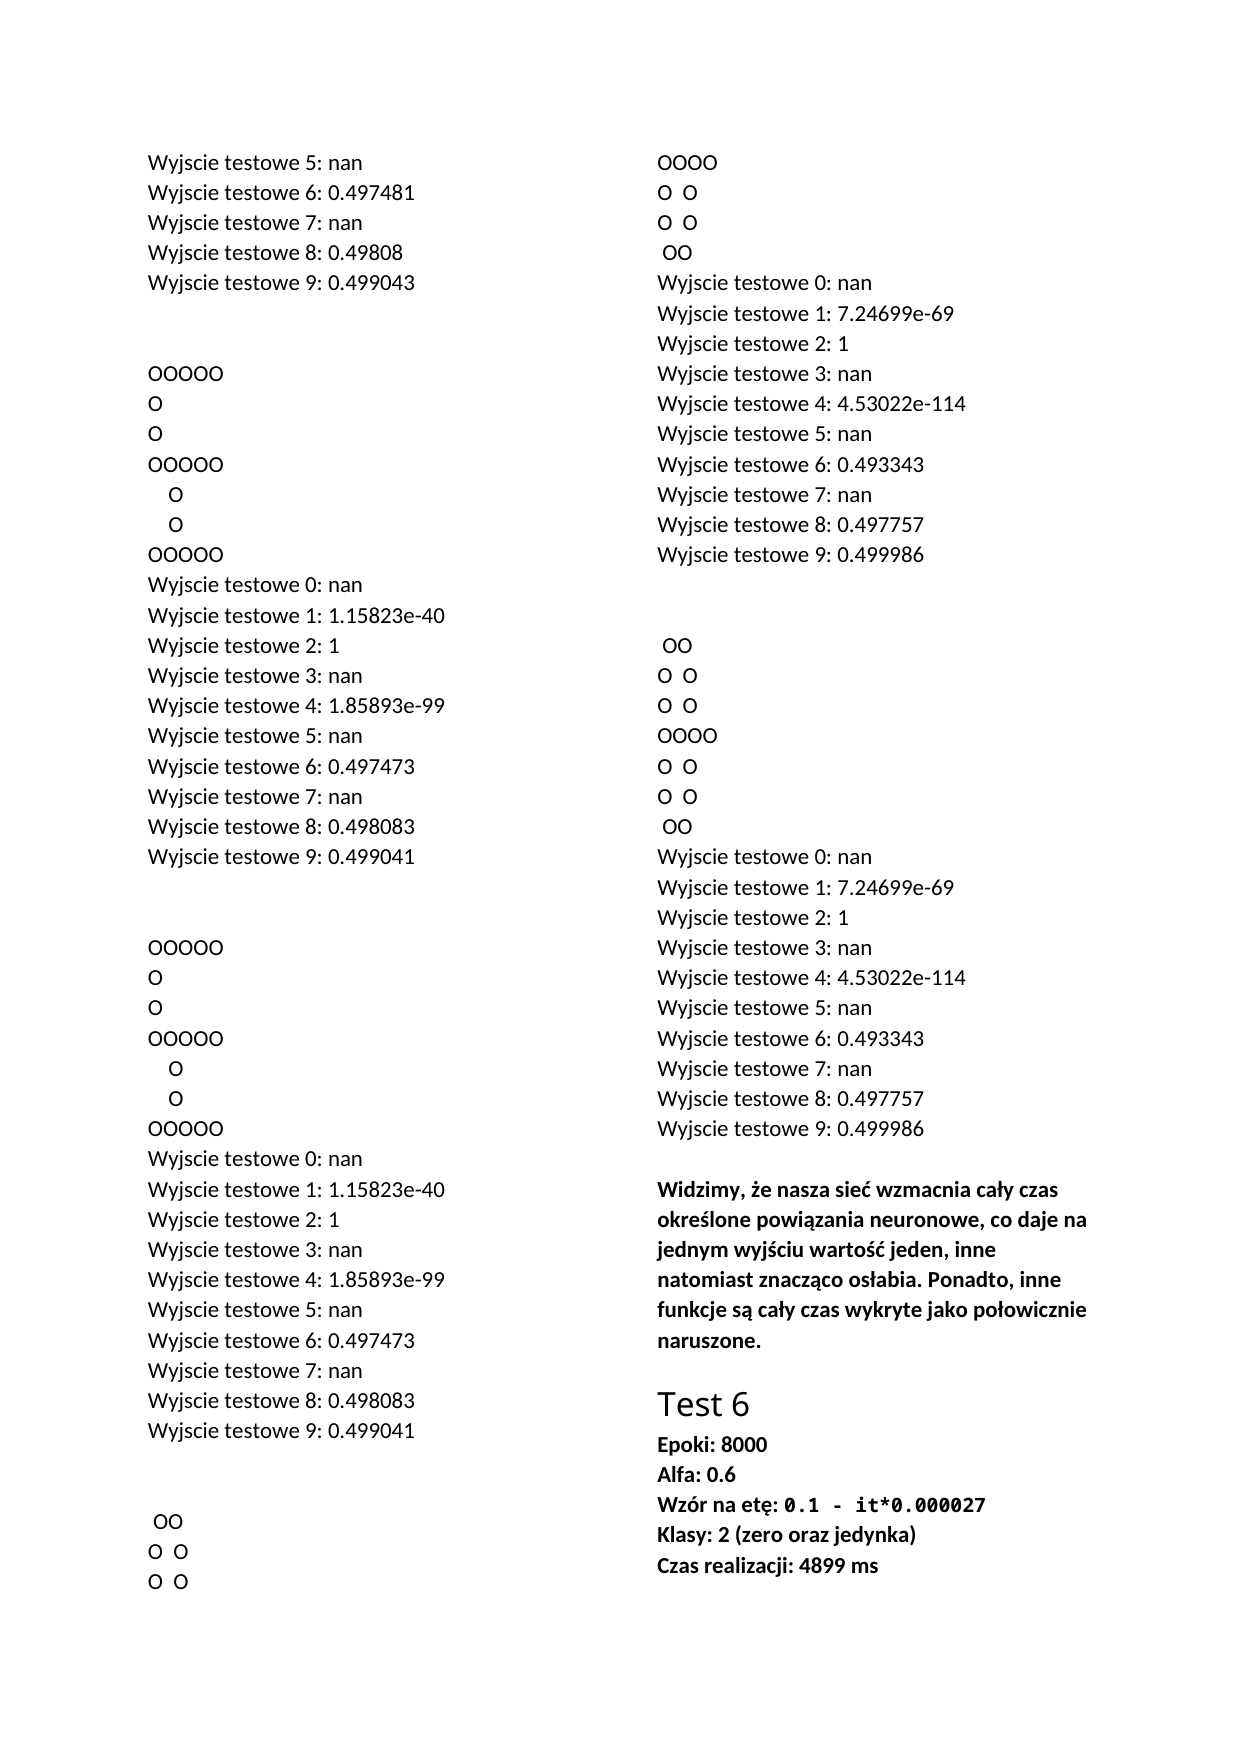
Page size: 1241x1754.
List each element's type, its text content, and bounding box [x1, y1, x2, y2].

text Wyjscie testowe 1: 7.24699e-69 [657, 299, 1093, 327]
text OO [657, 812, 1093, 840]
text Wyjscie testowe 6: 0.497473 [148, 752, 583, 780]
text Wyjscie testowe 5: nan [148, 722, 583, 749]
text OOOOO [148, 540, 583, 568]
text Wyjscie testowe 5: nan [657, 993, 1093, 1021]
text OO [148, 1507, 583, 1535]
text Wyjscie testowe 3: nan [657, 359, 1093, 387]
text Wyjscie testowe 8: 0.498083 [148, 812, 583, 840]
text O O [657, 782, 1093, 810]
text OOOO [657, 148, 1093, 176]
text Wyjscie testowe 6: 0.497481 [148, 178, 583, 206]
text Wyjscie testowe 5: nan [657, 419, 1093, 447]
text Wyjscie testowe 2: 1 [148, 1205, 583, 1233]
text OOOOO [148, 359, 583, 387]
text Wyjscie testowe 3: nan [148, 1235, 583, 1263]
text Czas realizacji: 4899 ms [657, 1551, 1093, 1579]
text O [148, 1054, 583, 1082]
text Wyjscie testowe 8: 0.497757 [657, 1084, 1093, 1112]
text Wyjscie testowe 0: nan [657, 268, 1093, 296]
text Wyjscie testowe 4: 4.53022e-114 [657, 389, 1093, 417]
text Wyjscie testowe 0: nan [148, 1144, 583, 1172]
text OOOOO [148, 1114, 583, 1142]
text Klasy: 2 (zero oraz jedynka) [657, 1521, 1093, 1549]
text Wyjscie testowe 9: 0.499986 [657, 1114, 1093, 1142]
text Wyjscie testowe 8: 0.49808 [148, 238, 583, 266]
text Wyjscie testowe 2: 1 [657, 329, 1093, 357]
text Wyjscie testowe 1: 7.24699e-69 [657, 873, 1093, 901]
text O [148, 510, 583, 538]
text O O [148, 1537, 583, 1565]
text O [148, 480, 583, 508]
text Wyjscie testowe 4: 4.53022e-114 [657, 963, 1093, 991]
subtitle Test 6 [657, 1381, 1093, 1426]
text OO [657, 238, 1093, 266]
text Wyjscie testowe 9: 0.499041 [148, 842, 583, 870]
text O [148, 963, 583, 991]
text OOOOO [148, 933, 583, 961]
text O O [657, 661, 1093, 689]
text Wyjscie testowe 3: nan [657, 933, 1093, 961]
text O [148, 419, 583, 447]
text Wzór na etę: 0.1 - it*0.000027 [657, 1490, 1093, 1518]
text Epoki: 8000 [657, 1430, 1093, 1458]
text O O [657, 691, 1093, 719]
text OOOOO [148, 450, 583, 478]
text Wyjscie testowe 2: 1 [148, 631, 583, 659]
text Wyjscie testowe 1: 1.15823e-40 [148, 601, 583, 629]
text Wyjscie testowe 7: nan [148, 208, 583, 236]
text Wyjscie testowe 4: 1.85893e-99 [148, 1265, 583, 1293]
text Wyjscie testowe 1: 1.15823e-40 [148, 1175, 583, 1203]
text Wyjscie testowe 5: nan [148, 1296, 583, 1323]
text Wyjscie testowe 9: 0.499986 [657, 540, 1093, 568]
text Wyjscie testowe 6: 0.493343 [657, 1024, 1093, 1052]
text Wyjscie testowe 7: nan [148, 782, 583, 810]
text Wyjscie testowe 6: 0.497473 [148, 1326, 583, 1354]
text Wyjscie testowe 9: 0.499041 [148, 1416, 583, 1444]
text Wyjscie testowe 7: nan [657, 480, 1093, 508]
text Alfa: 0.6 [657, 1460, 1093, 1488]
text Wyjscie testowe 6: 0.493343 [657, 450, 1093, 478]
text Wyjscie testowe 4: 1.85893e-99 [148, 691, 583, 719]
text O O [148, 1567, 583, 1595]
text O [148, 1084, 583, 1112]
text O O [657, 752, 1093, 780]
text Widzimy, że nasza sieć wzmacnia cały czas określone powiązania neuronowe, co daje na jednym wyjściu wartość jeden, inne natomiast znacząco osłabia. Ponadto, inne funkcje są cały czas wykryte jako połowicznie naruszone. [657, 1175, 1093, 1354]
text O [148, 389, 583, 417]
text Wyjscie testowe 7: nan [657, 1054, 1093, 1082]
text Wyjscie testowe 0: nan [148, 571, 583, 598]
text Wyjscie testowe 0: nan [657, 842, 1093, 870]
text O [148, 993, 583, 1021]
text Wyjscie testowe 2: 1 [657, 903, 1093, 931]
text OOOO [657, 722, 1093, 749]
text Wyjscie testowe 7: nan [148, 1356, 583, 1384]
text OO [657, 631, 1093, 659]
text Wyjscie testowe 5: nan [148, 148, 583, 176]
text Wyjscie testowe 8: 0.498083 [148, 1386, 583, 1414]
text Wyjscie testowe 9: 0.499043 [148, 268, 583, 296]
text O O [657, 178, 1093, 206]
text OOOOO [148, 1024, 583, 1052]
text O O [657, 208, 1093, 236]
text Wyjscie testowe 3: nan [148, 661, 583, 689]
text Wyjscie testowe 8: 0.497757 [657, 510, 1093, 538]
